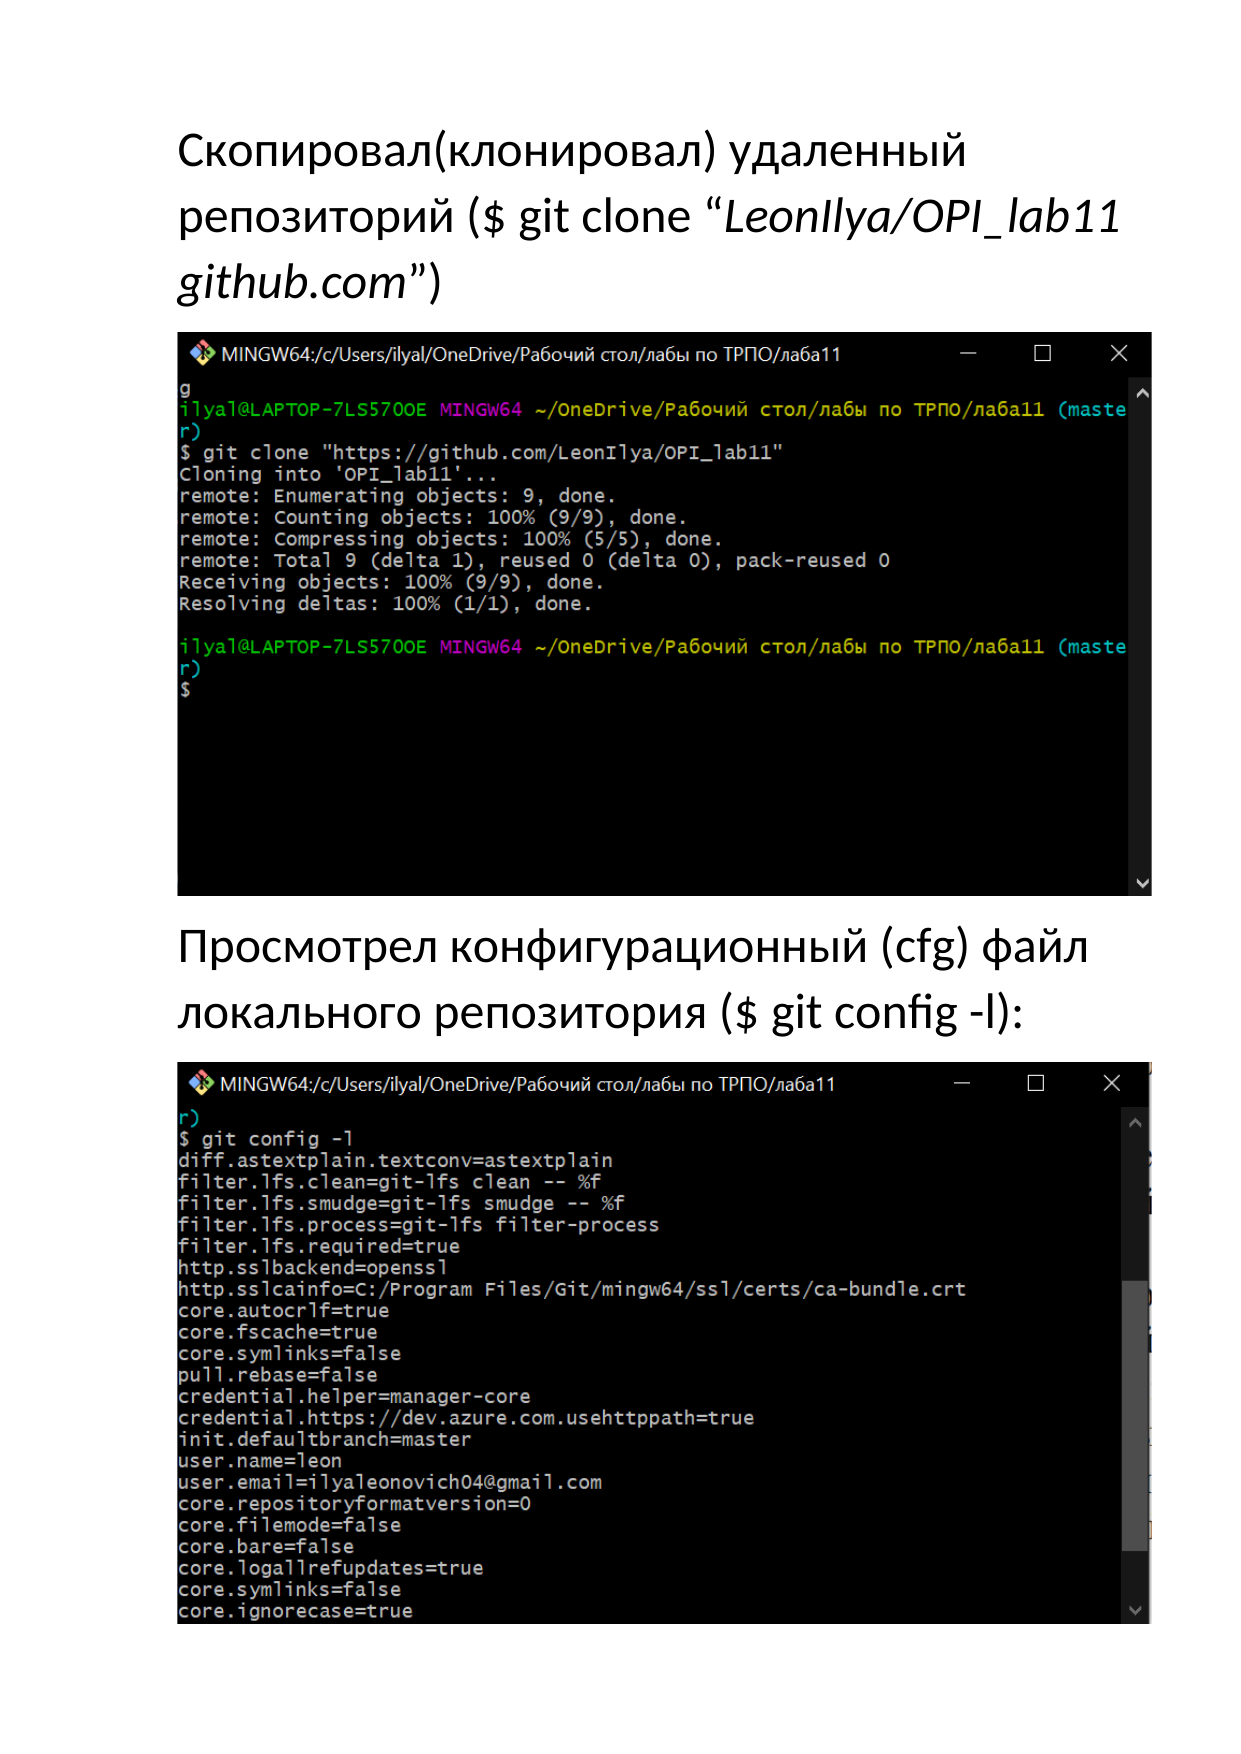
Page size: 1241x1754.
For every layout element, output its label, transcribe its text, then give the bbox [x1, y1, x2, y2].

picture [177, 1062, 1152, 1624]
picture [177, 332, 1152, 896]
text Скопировал(клонировал) удаленный репозиторий ($ git clone “LeonIlya/OPI_lab11 github.com”) [177, 118, 1152, 311]
text Просмотрел конфигурационный (cfg) файл локального репозитория ($ git config -l): [177, 914, 1152, 1041]
